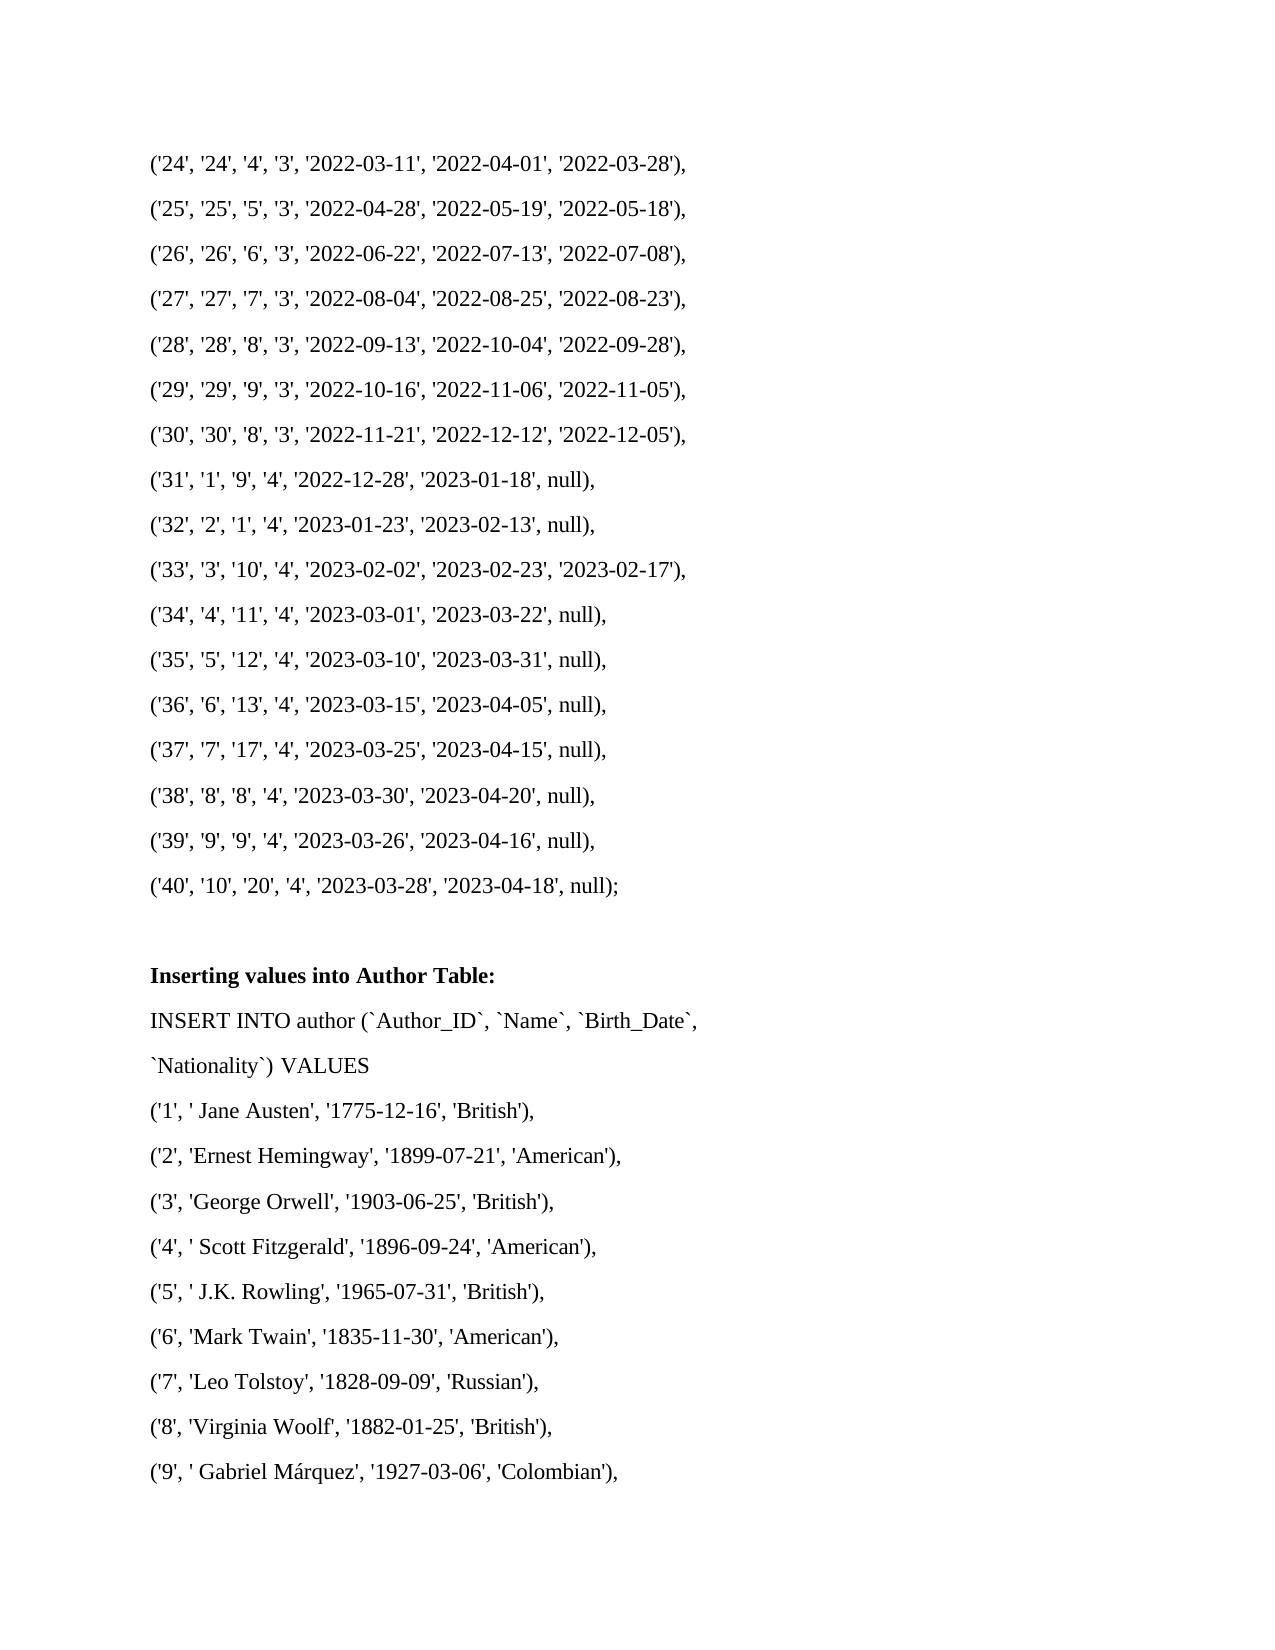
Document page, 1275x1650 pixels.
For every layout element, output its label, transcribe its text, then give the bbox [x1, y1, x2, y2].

text ('33', '3', '10', '4', '2023-02-02', '2023-02-23', '2023-02-17'), [150, 556, 1242, 583]
text ('24', '24', '4', '3', '2022-03-11', '2022-04-01', '2022-03-28'), [150, 150, 1242, 176]
text ('4', ' Scott Fitzgerald', '1896-09-24', 'American'), [150, 1233, 1242, 1259]
text ('30', '30', '8', '3', '2022-11-21', '2022-12-12', '2022-12-05'), [150, 421, 1242, 447]
text ('2', 'Ernest Hemingway', '1899-07-21', 'American'), [150, 1142, 1242, 1169]
text ('9', ' Gabriel Márquez', '1927-03-06', 'Colombian'), [150, 1458, 1242, 1485]
text ('7', 'Leo Tolstoy', '1828-09-09', 'Russian'), [150, 1368, 1242, 1394]
text ('27', '27', '7', '3', '2022-08-04', '2022-08-25', '2022-08-23'), [150, 285, 1242, 312]
text ('3', 'George Orwell', '1903-06-25', 'British'), [150, 1188, 1242, 1214]
text INSERT INTO author (`Author_ID`, `Name`, `Birth_Date`, [150, 1007, 1242, 1034]
text ('39', '9', '9', '4', '2023-03-26', '2023-04-16', null), [150, 827, 1242, 853]
text ('40', '10', '20', '4', '2023-03-28', '2023-04-18', null); [150, 872, 1242, 898]
text `Nationality`) VALUES [150, 1052, 1242, 1079]
text ('5', ' J.K. Rowling', '1965-07-31', 'British'), [150, 1278, 1242, 1304]
text ('31', '1', '9', '4', '2022-12-28', '2023-01-18', null), [150, 466, 1242, 492]
text ('34', '4', '11', '4', '2023-03-01', '2023-03-22', null), [150, 601, 1242, 628]
text ('25', '25', '5', '3', '2022-04-28', '2022-05-19', '2022-05-18'), [150, 195, 1242, 221]
text ('35', '5', '12', '4', '2023-03-10', '2023-03-31', null), [150, 646, 1242, 673]
text ('8', 'Virginia Woolf', '1882-01-25', 'British'), [150, 1413, 1242, 1440]
text ('1', ' Jane Austen', '1775-12-16', 'British'), [150, 1097, 1242, 1124]
text ('37', '7', '17', '4', '2023-03-25', '2023-04-15', null), [150, 736, 1242, 763]
text ('6', 'Mark Twain', '1835-11-30', 'American'), [150, 1323, 1242, 1349]
text ('38', '8', '8', '4', '2023-03-30', '2023-04-20', null), [150, 782, 1242, 808]
text ('26', '26', '6', '3', '2022-06-22', '2022-07-13', '2022-07-08'), [150, 240, 1242, 267]
subtitle Inserting values into Author Table: [150, 962, 1242, 989]
text ('36', '6', '13', '4', '2023-03-15', '2023-04-05', null), [150, 691, 1242, 718]
text ('28', '28', '8', '3', '2022-09-13', '2022-10-04', '2022-09-28'), [150, 331, 1242, 357]
text ('29', '29', '9', '3', '2022-10-16', '2022-11-06', '2022-11-05'), [150, 376, 1242, 402]
text ('32', '2', '1', '4', '2023-01-23', '2023-02-13', null), [150, 511, 1242, 537]
